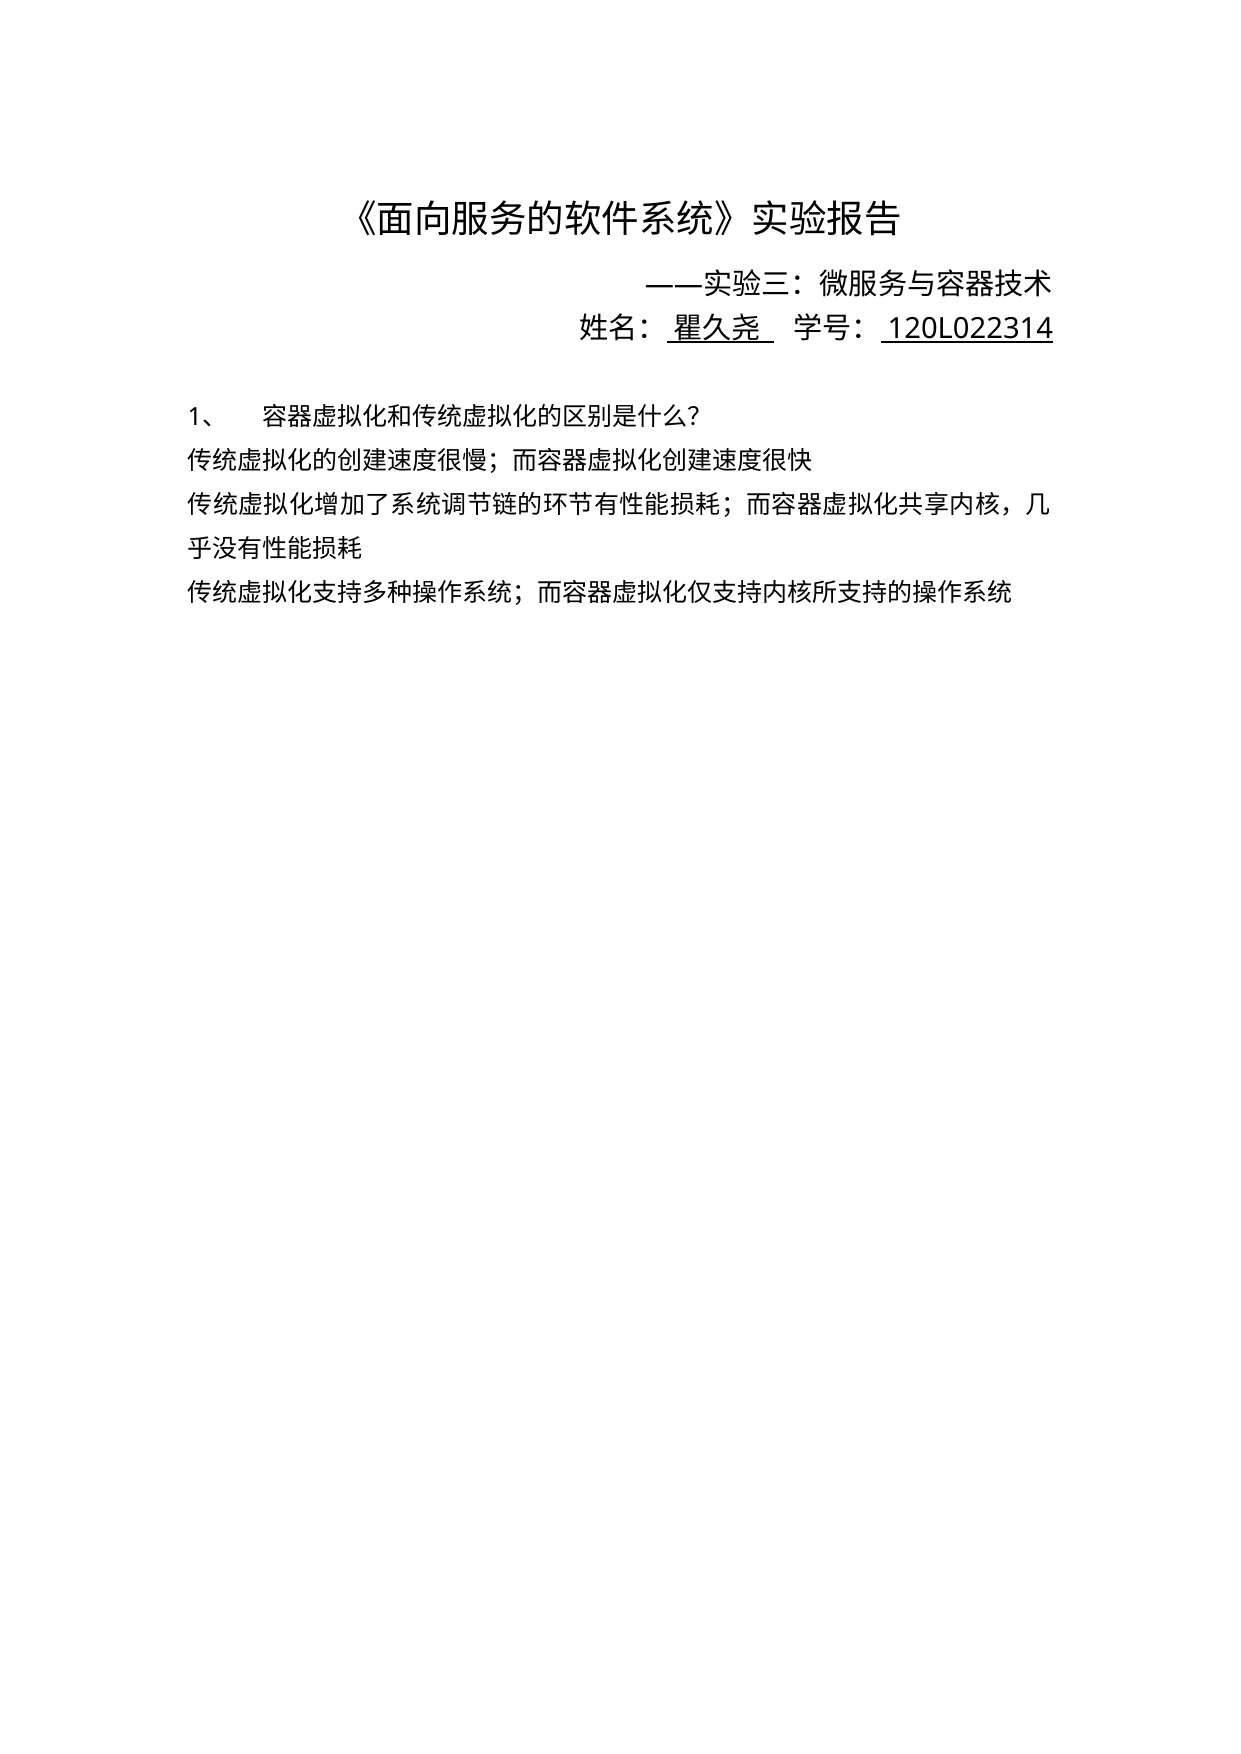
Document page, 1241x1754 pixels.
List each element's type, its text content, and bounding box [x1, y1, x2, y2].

text 传统虚拟化的创建速度很慢；而容器虚拟化创建速度很快 [187, 436, 1053, 480]
text 《面向服务的软件系统》实验报告 [187, 172, 1053, 260]
text 传统虚拟化增加了系统调节链的环节有性能损耗；而容器虚拟化共享内核，几乎没有性能损耗 [187, 480, 1053, 568]
text 姓名： 瞿久尧 学号： 120L022314 [187, 304, 1053, 348]
list 容器虚拟化和传统虚拟化的区别是什么？ [187, 392, 1053, 436]
text 传统虚拟化支持多种操作系统；而容器虚拟化仅支持内核所支持的操作系统 [187, 568, 1053, 613]
text ——实验三：微服务与容器技术 [187, 260, 1053, 304]
